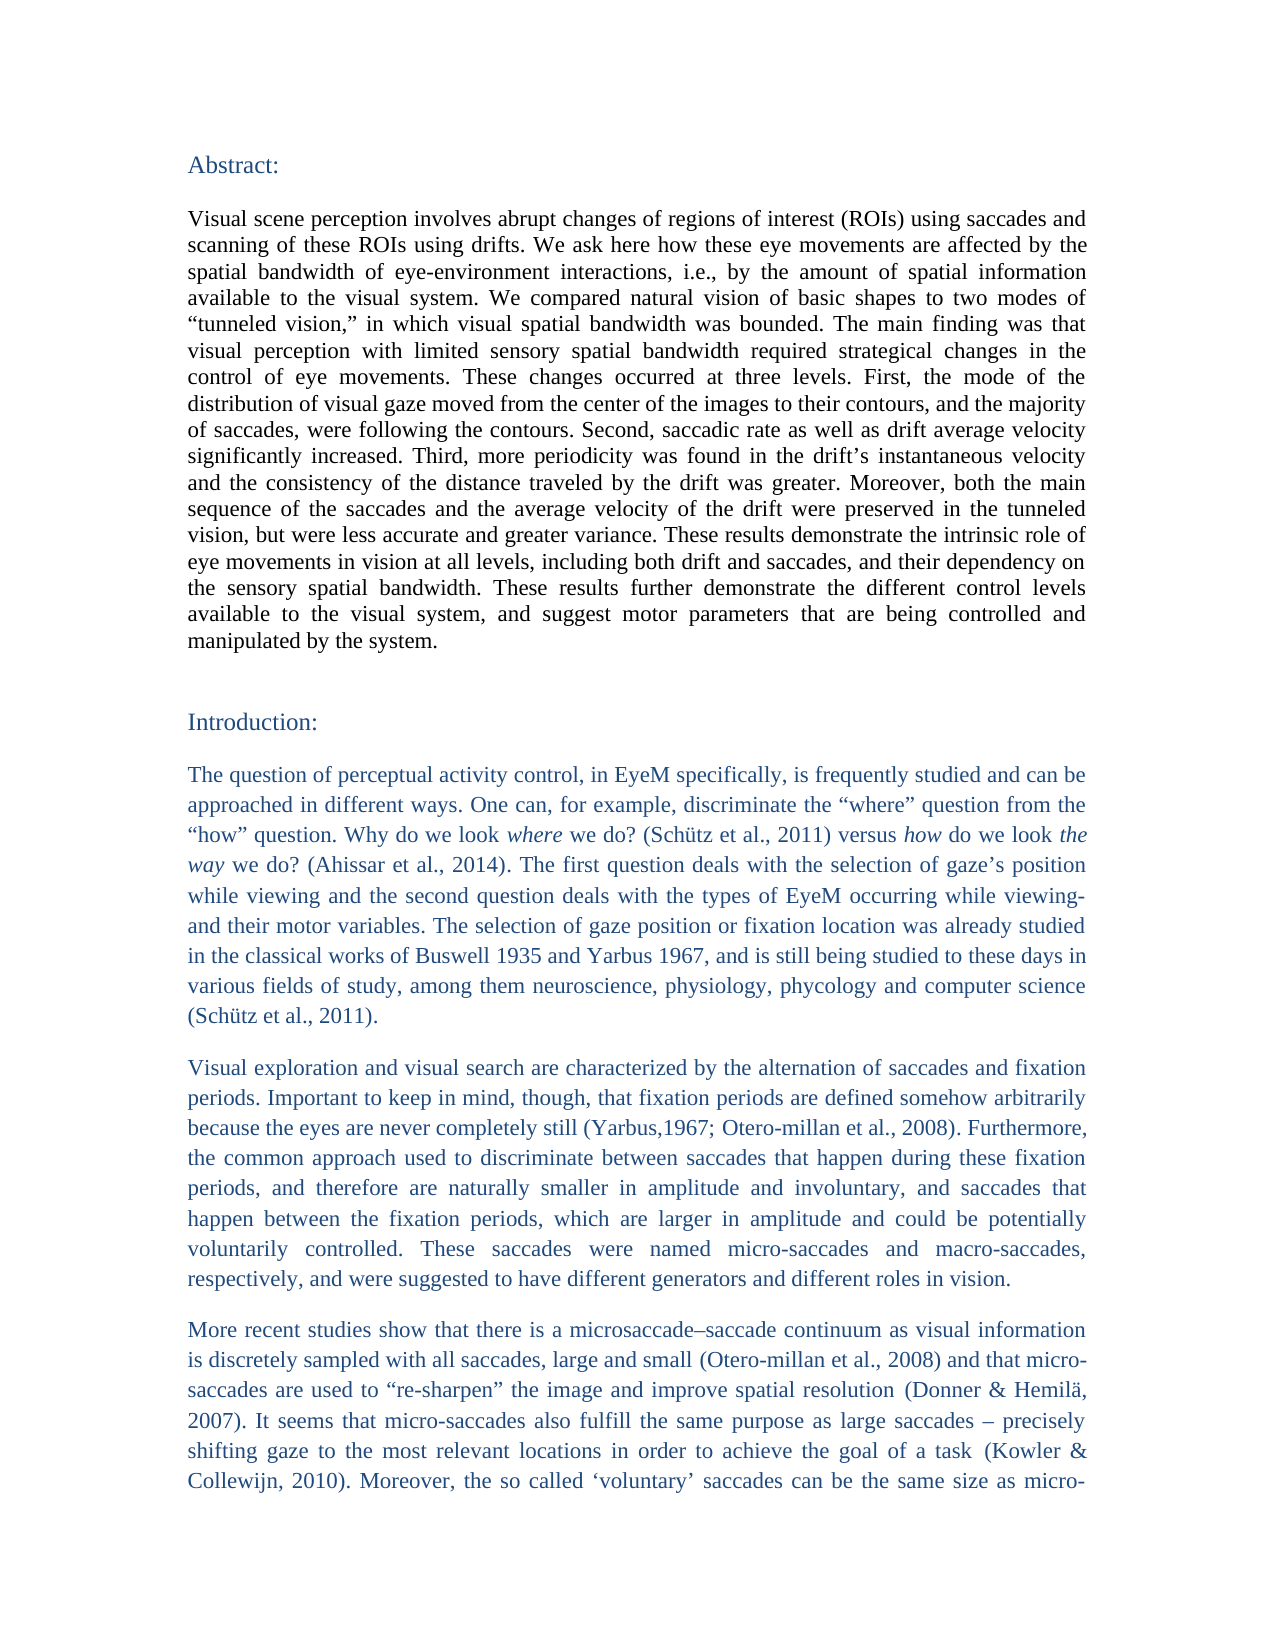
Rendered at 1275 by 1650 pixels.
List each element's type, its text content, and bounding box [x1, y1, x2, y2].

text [187, 1316, 1087, 1493]
list Visual scene perception involves abrupt changes of regions of interest (ROIs) using saccades and scanning of these ROIs using drifts. We ask here how these eye movements are affected by the spatial bandwidth of eye-environment interactions, i.e., by the amount of spatial information available to the visual system. We compared natural vision of basic shapes to two modes of “tunneled vision,” in which visual spatial bandwidth was bounded. The main finding was that visual perception with limited sensory spatial bandwidth required strategical changes in the control of eye movements. These changes occurred at three levels. First, the mode of the distribution of visual gaze moved from the center of the images to their contours, and the majority of saccades, were following the contours. Second, saccadic rate as well as drift average velocity significantly increased. Third, more periodicity was found in the drift’s instantaneous velocity and the consistency of the distance traveled by the drift was greater. Moreover, both the main sequence of the saccades and the average velocity of the drift were preserved in the tunneled vision, but were less accurate and greater variance. These results demonstrate the intrinsic role of eye movements in vision at all levels, including both drift and saccades, and their dependency on the sensory spatial bandwidth. These results further demonstrate the different control levels available to the visual system, and suggest motor parameters that are being controlled and manipulated by the system. [187, 205, 1087, 653]
text Visual exploration and visual search are characterized by the alternation of saccades and fixation periods. Important to keep in mind, though, that fixation periods are defined somehow arbitrarily because the eyes are never completely still (Yarbus,1967; Otero-millan et al., 2008). Furthermore, the common approach used to discriminate between saccades that happen during these fixation periods, and therefore are naturally smaller in amplitude and involuntary, and saccades that happen between the fixation periods, which are larger in amplitude and could be potentially voluntarily controlled. These saccades were named micro-saccades and macro-saccades, respectively, and were suggested to have different generators and different roles in vision. [187, 1053, 1087, 1291]
list Abstract: [187, 150, 1087, 179]
text Introduction: [187, 707, 1087, 736]
text The question of perceptual activity control, in EyeM specifically, is frequently studied and can be approached in different ways. One can, for example, discriminate the “where” question from the “how” question. Why do we look where we do? (Schütz et al., 2011) versus how do we look the way we do? (Ahissar et al., 2014). The first question deals with the selection of gaze’s position while viewing and the second question deals with the types of EyeM occurring while viewing- and their motor variables. The selection of gaze position or fixation location was already studied in the classical works of Buswell 1935 and Yarbus 1967, and is still being studied to these days in various fields of study, among them neuroscience, physiology, phycology and computer science (Schütz et al., 2011). [187, 761, 1087, 1029]
